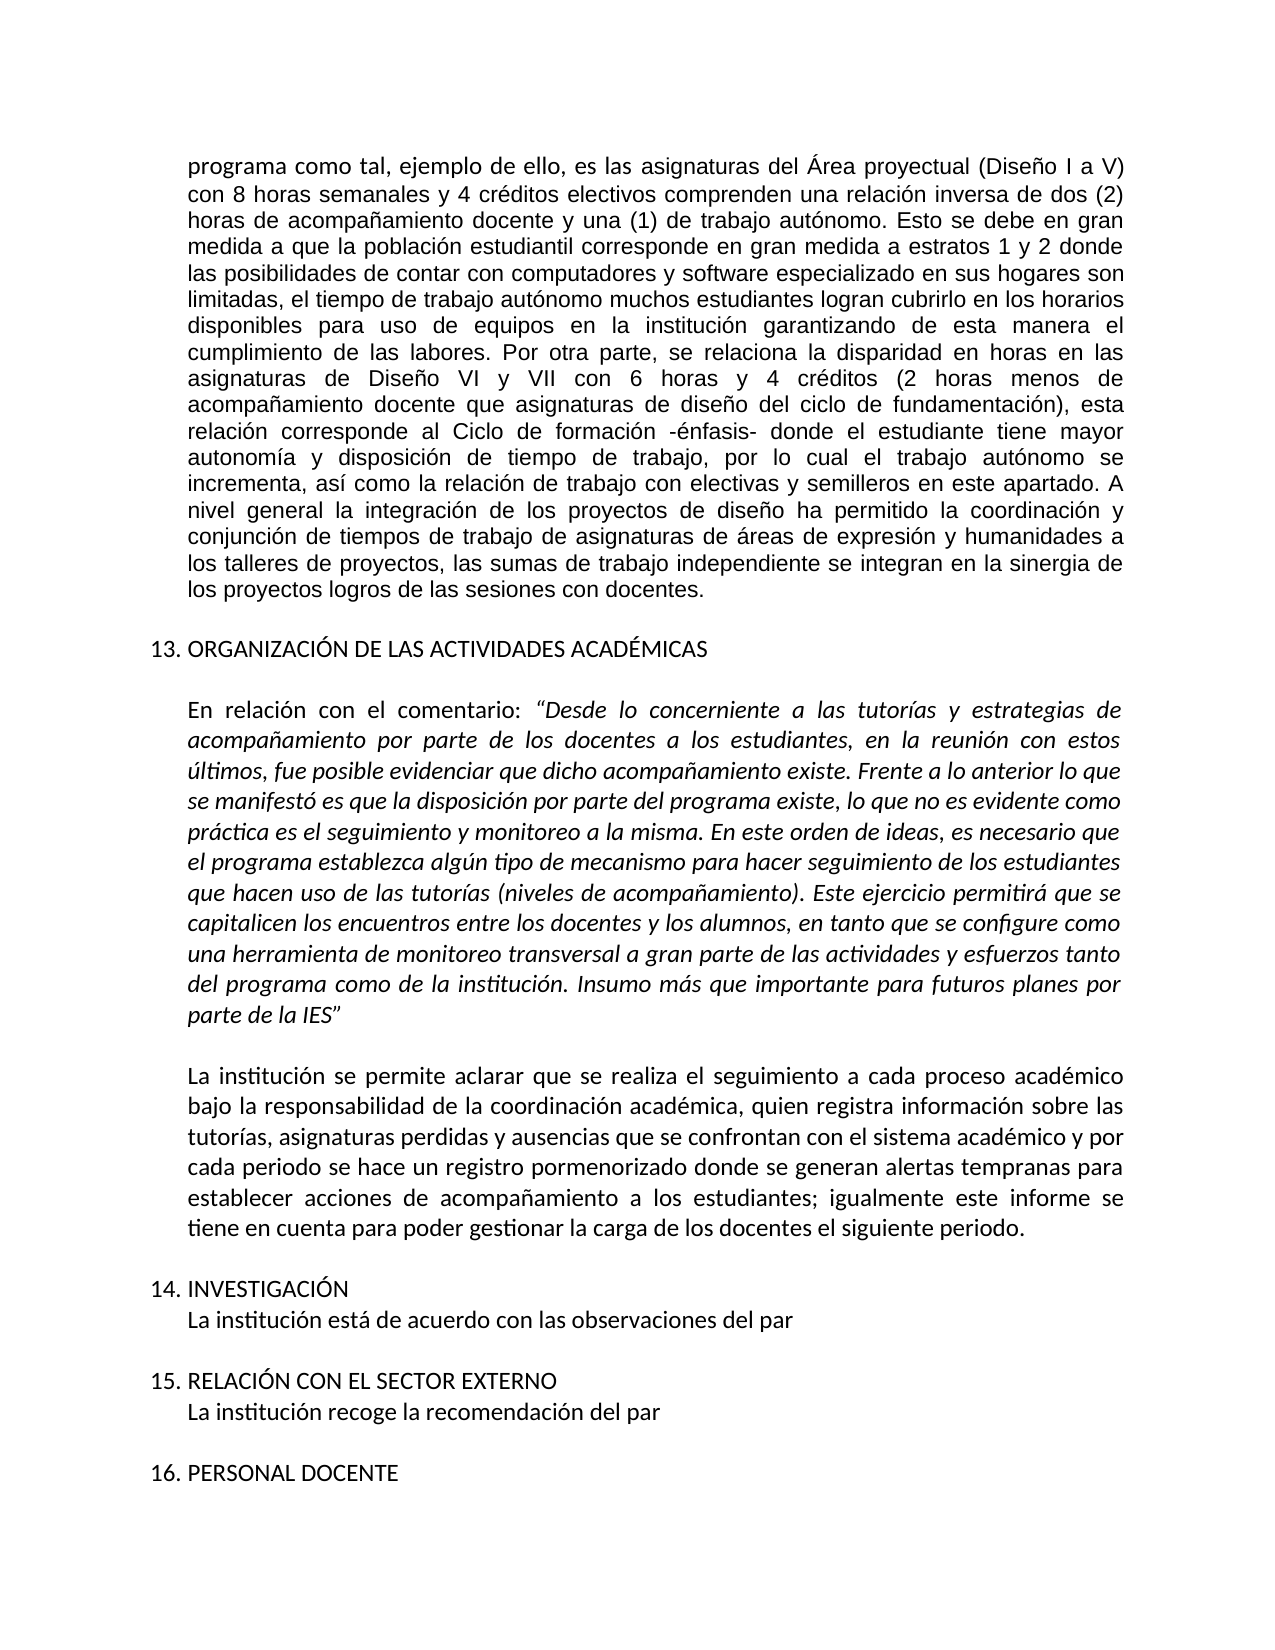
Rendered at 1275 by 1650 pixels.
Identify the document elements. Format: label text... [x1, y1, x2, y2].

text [187, 150, 1125, 602]
text La institución se permite aclarar que se realiza el seguimiento a cada proceso académico bajo la responsabilidad de la coordinación académica, quien registra información sobre las tutorías, asignaturas perdidas y ausencias que se confrontan con el sistema académico y por cada periodo se hace un registro pormenorizado donde se generan alertas tempranas para establecer acciones de acompañamiento a los estudiantes; igualmente este informe se tiene en cuenta para poder gestionar la carga de los docentes el siguiente periodo. [187, 1060, 1125, 1243]
text En relación con el comentario: “Desde lo concerniente a las tutorías y estrategias de acompañamiento por parte de los docentes a los estudiantes, en la reunión con estos últimos, fue posible evidenciar que dicho acompañamiento existe. Frente a lo anterior lo que se manifestó es que la disposición por parte del programa existe, lo que no es evidente como práctica es el seguimiento y monitoreo a la misma. En este orden de ideas, es necesario que el programa establezca algún tipo de mecanismo para hacer seguimiento de los estudiantes que hacen uso de las tutorías (niveles de acompañamiento). Este ejercicio permitirá que se capitalicen los encuentros entre los docentes y los alumnos, en tanto que se configure como una herramienta de monitoreo transversal a gran parte de las actividades y esfuerzos tanto del programa como de la institución. Insumo más que importante para futuros planes por parte de la IES” [187, 694, 1125, 1029]
text La institución recoge la recomendación del par [187, 1396, 1125, 1426]
list INVESTIGACIÓN [150, 1274, 1125, 1304]
list ORGANIZACIÓN DE LAS ACTIVIDADES ACADÉMICAS [150, 633, 1125, 663]
list PERSONAL DOCENTE [150, 1457, 1125, 1487]
list RELACIÓN CON EL SECTOR EXTERNO [150, 1365, 1125, 1396]
text La institución está de acuerdo con las observaciones del par [187, 1304, 1125, 1335]
